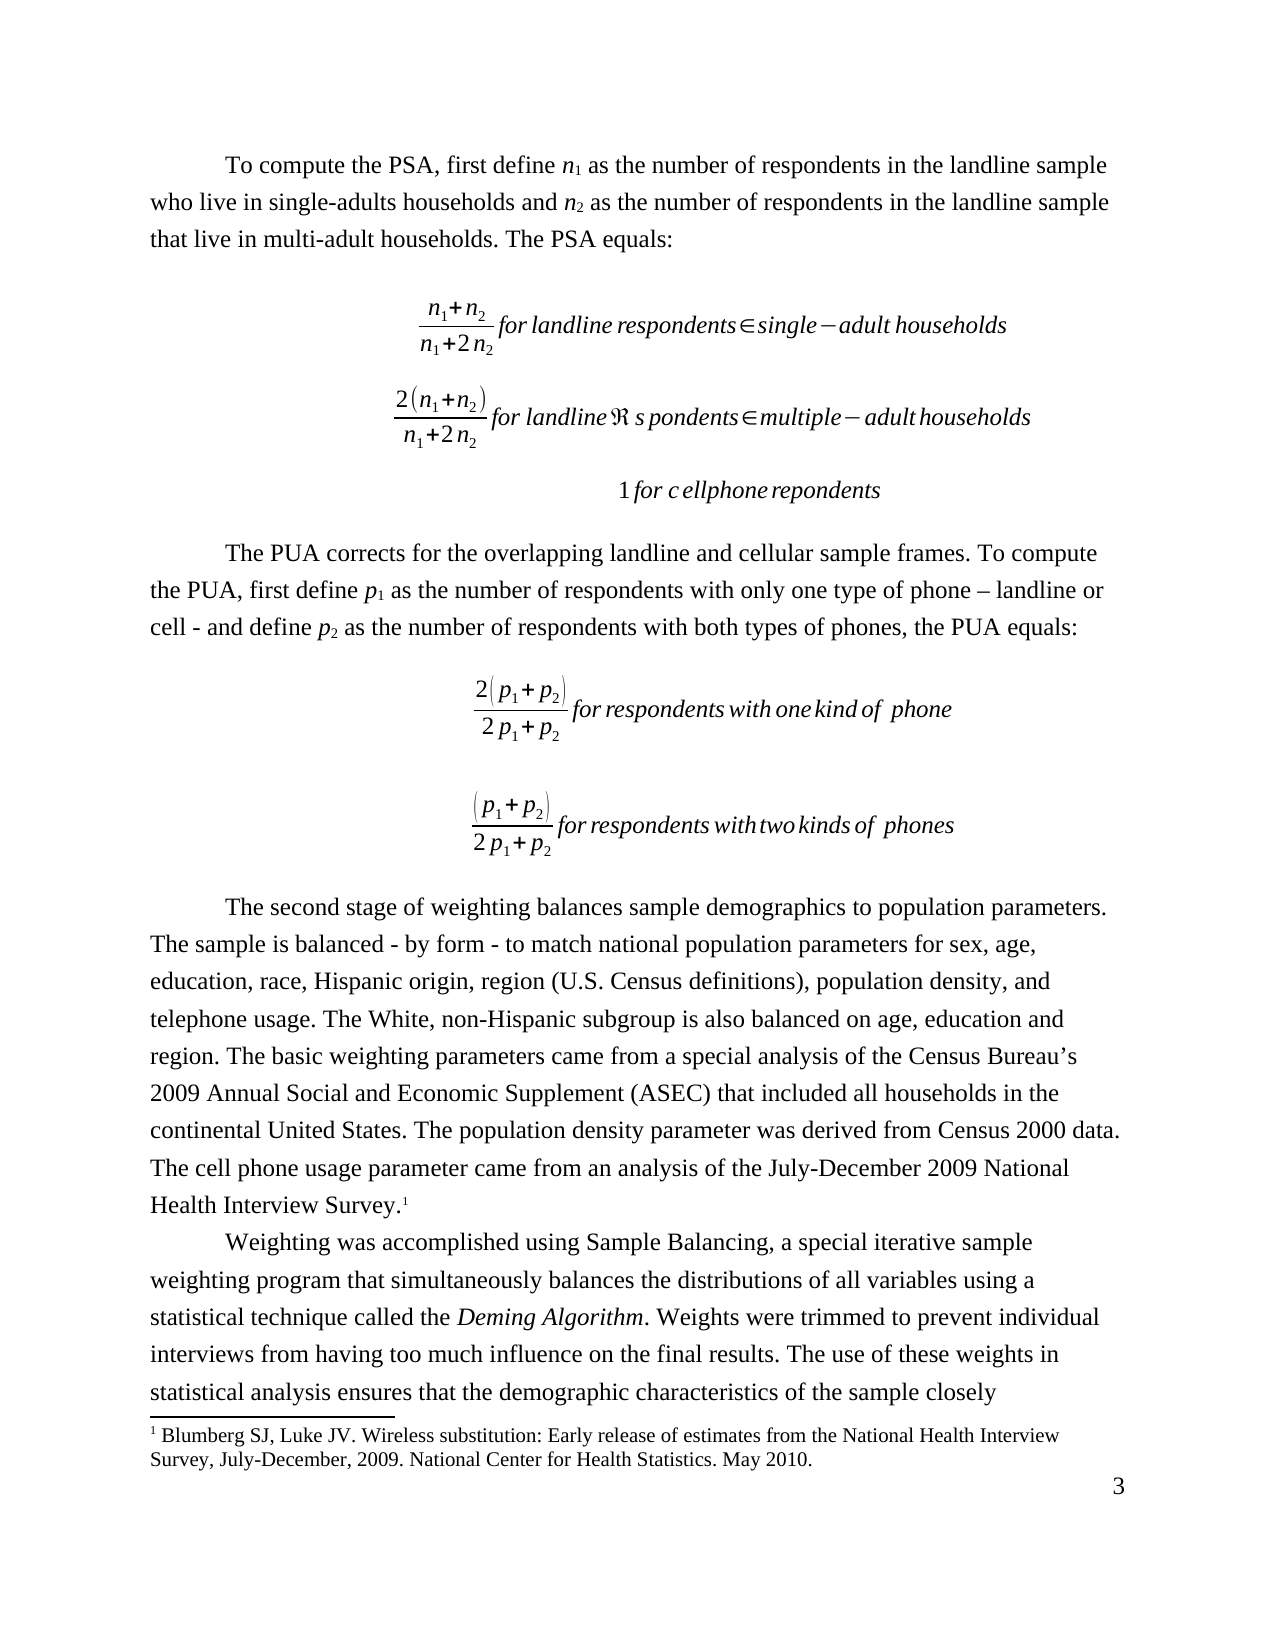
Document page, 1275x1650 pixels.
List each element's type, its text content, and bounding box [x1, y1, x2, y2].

text The PUA corrects for the overlapping landline and cellular sample frames. To compute the PUA, first define p1 as the number of respondents with only one type of phone – landline or cell - and define p2 as the number of respondents with both types of phones, the PUA equals: [150, 538, 1125, 641]
text The second stage of weighting balances sample demographics to population parameters. The sample is balanced - by form - to match national population parameters for sex, age, education, race, Hispanic origin, region (U.S. Census definitions), population density, and telephone usage. The White, non-Hispanic subgroup is also balanced on age, education and region. The basic weighting parameters came from a special analysis of the Census Bureau’s 2009 Annual Social and Economic Supplement (ASEC) that included all households in the continental United States. The population density parameter was derived from Census 2000 data. The cell phone usage parameter came from an analysis of the July-December 2009 National Health Interview Survey. [150, 892, 1125, 1219]
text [150, 1227, 1125, 1405]
text To compute the PSA, first define n1 as the number of respondents in the landline sample who live in single-adults households and n2 as the number of respondents in the landline sample that live in multi-adult households. The PSA equals: [150, 150, 1125, 253]
